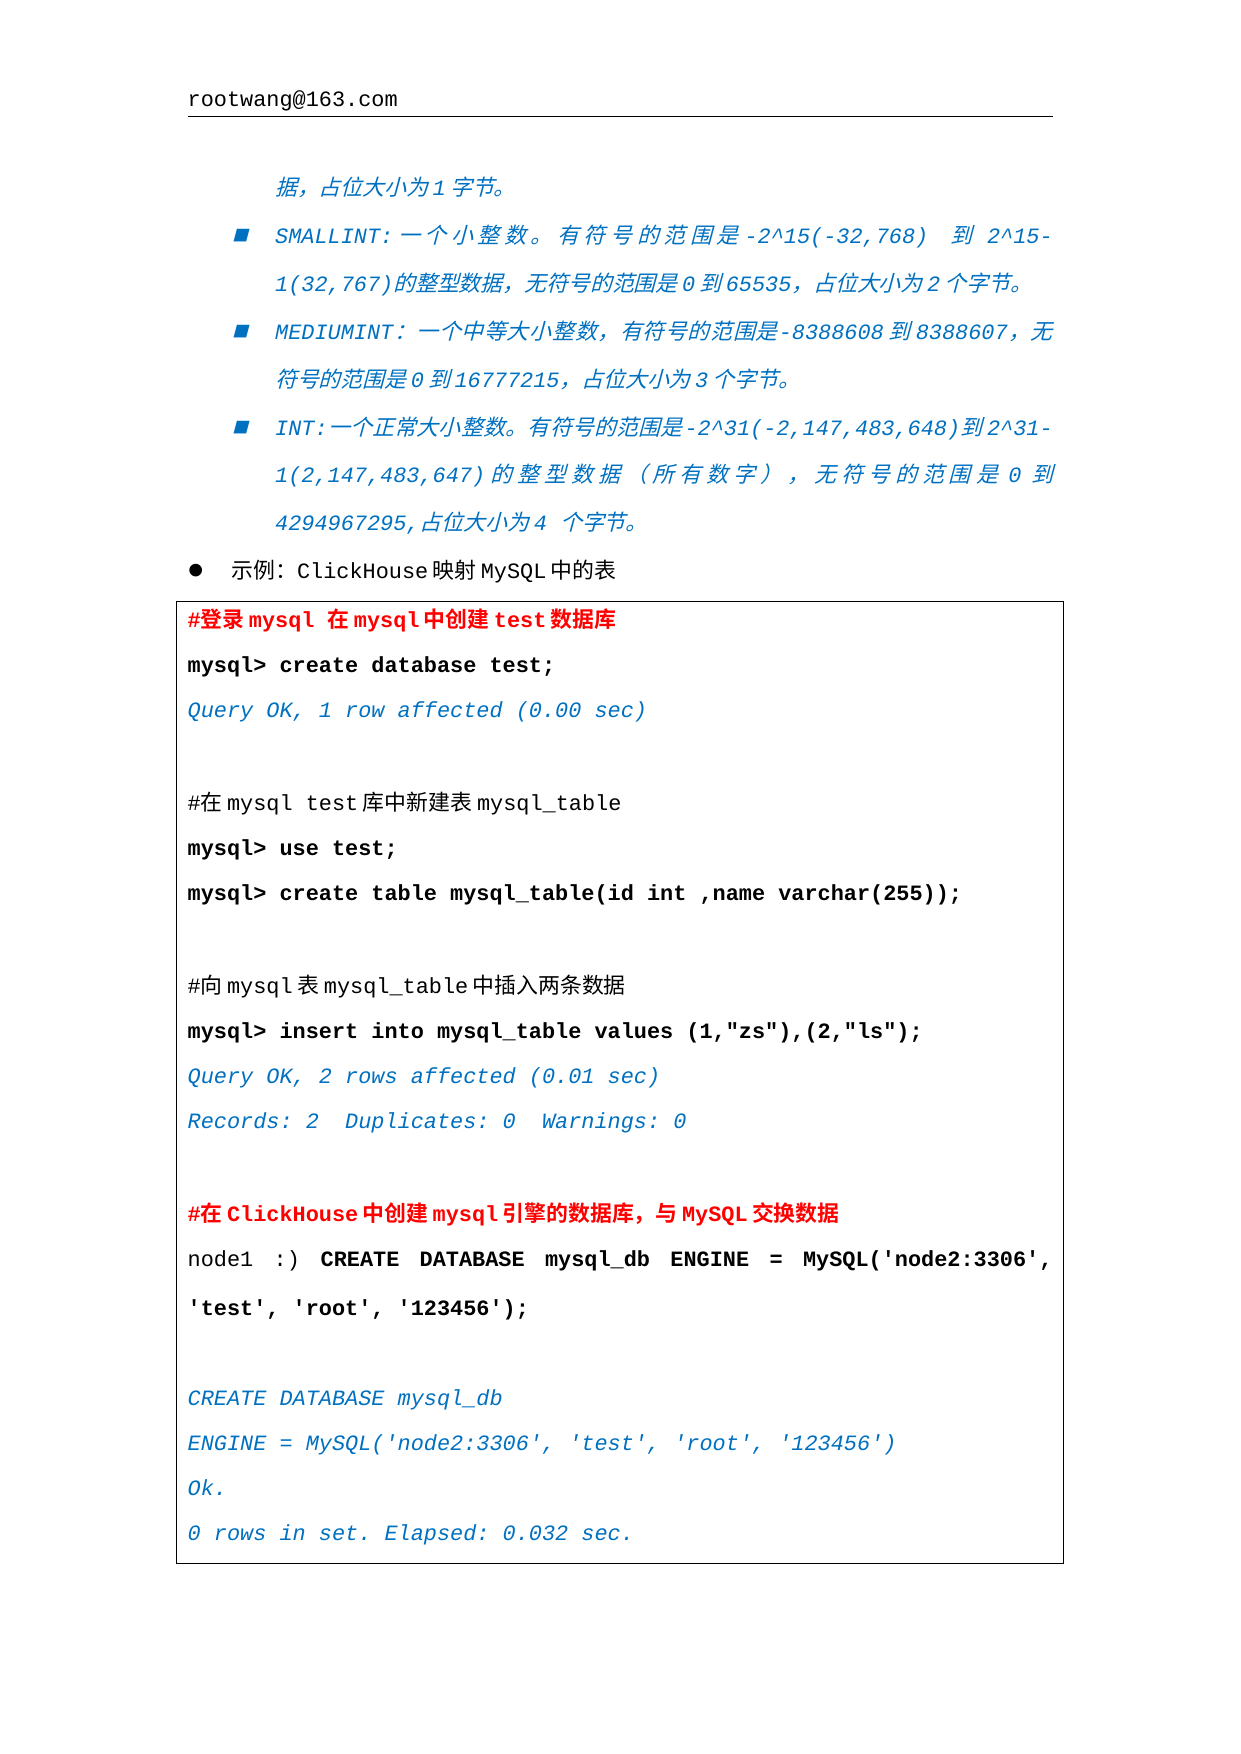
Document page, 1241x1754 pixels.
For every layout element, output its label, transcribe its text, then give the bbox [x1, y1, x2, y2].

list INT:一个正常大小整数。有符号的范围是-2^31(-2,147,483,648)到2^31-1(2,147,483,647)的整型数据（所有数字），无符号的范围是0到4294967295,占位大小为 4 个字节。 [231, 409, 1053, 537]
list MEDIUMINT：一个中等大小整数，有符号的范围是-8388608到8388607，无符号的范围是0到16777215，占位大小为3个字节。 [231, 314, 1053, 393]
list SMALLINT:一个小整数。有符号的范围是-2^15(-32,768) 到 2^15-1(32,767)的整型数据，无符号的范围是0到65535，占位大小为2个字节。 [231, 218, 1053, 298]
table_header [177, 602, 1063, 1563]
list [231, 170, 1053, 202]
list 示例：ClickHouse映射MySQL中的表 [187, 553, 1053, 585]
